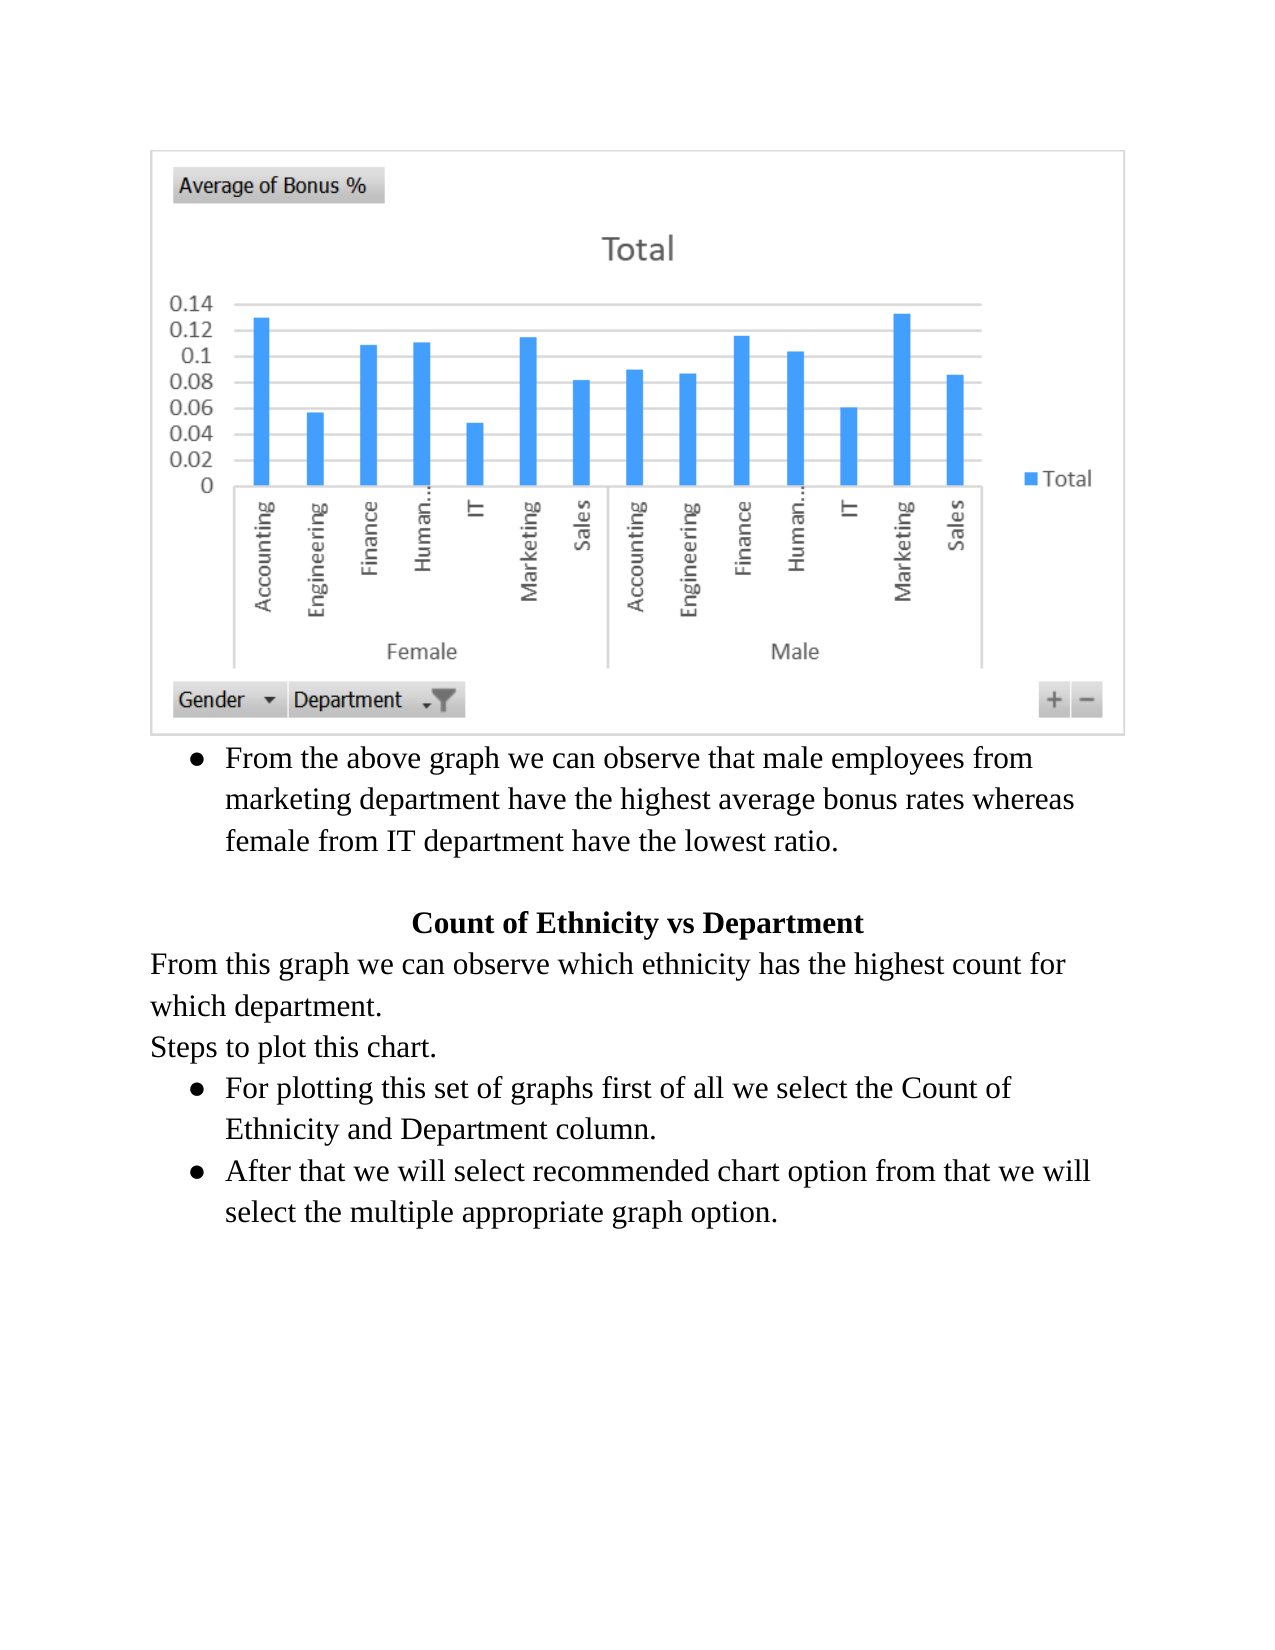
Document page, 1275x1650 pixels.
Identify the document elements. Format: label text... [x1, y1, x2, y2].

text Steps to plot this chart. [150, 1028, 1125, 1064]
list From the above graph we can observe that male employees from marketing department have the highest average bonus rates whereas female from IT department have the lowest ratio. [187, 739, 1125, 858]
text From this graph we can observe which ethnicity has the highest count for which department. [150, 946, 1125, 1023]
picture [150, 150, 1125, 736]
list After that we will select recommended chart option from that we will select the multiple appropriate graph option. [187, 1152, 1125, 1229]
text Count of Ethnicity vs Department [150, 904, 1125, 940]
list For plotting this set of graphs first of all we select the Count of Ethnicity and Department column. [187, 1069, 1125, 1146]
